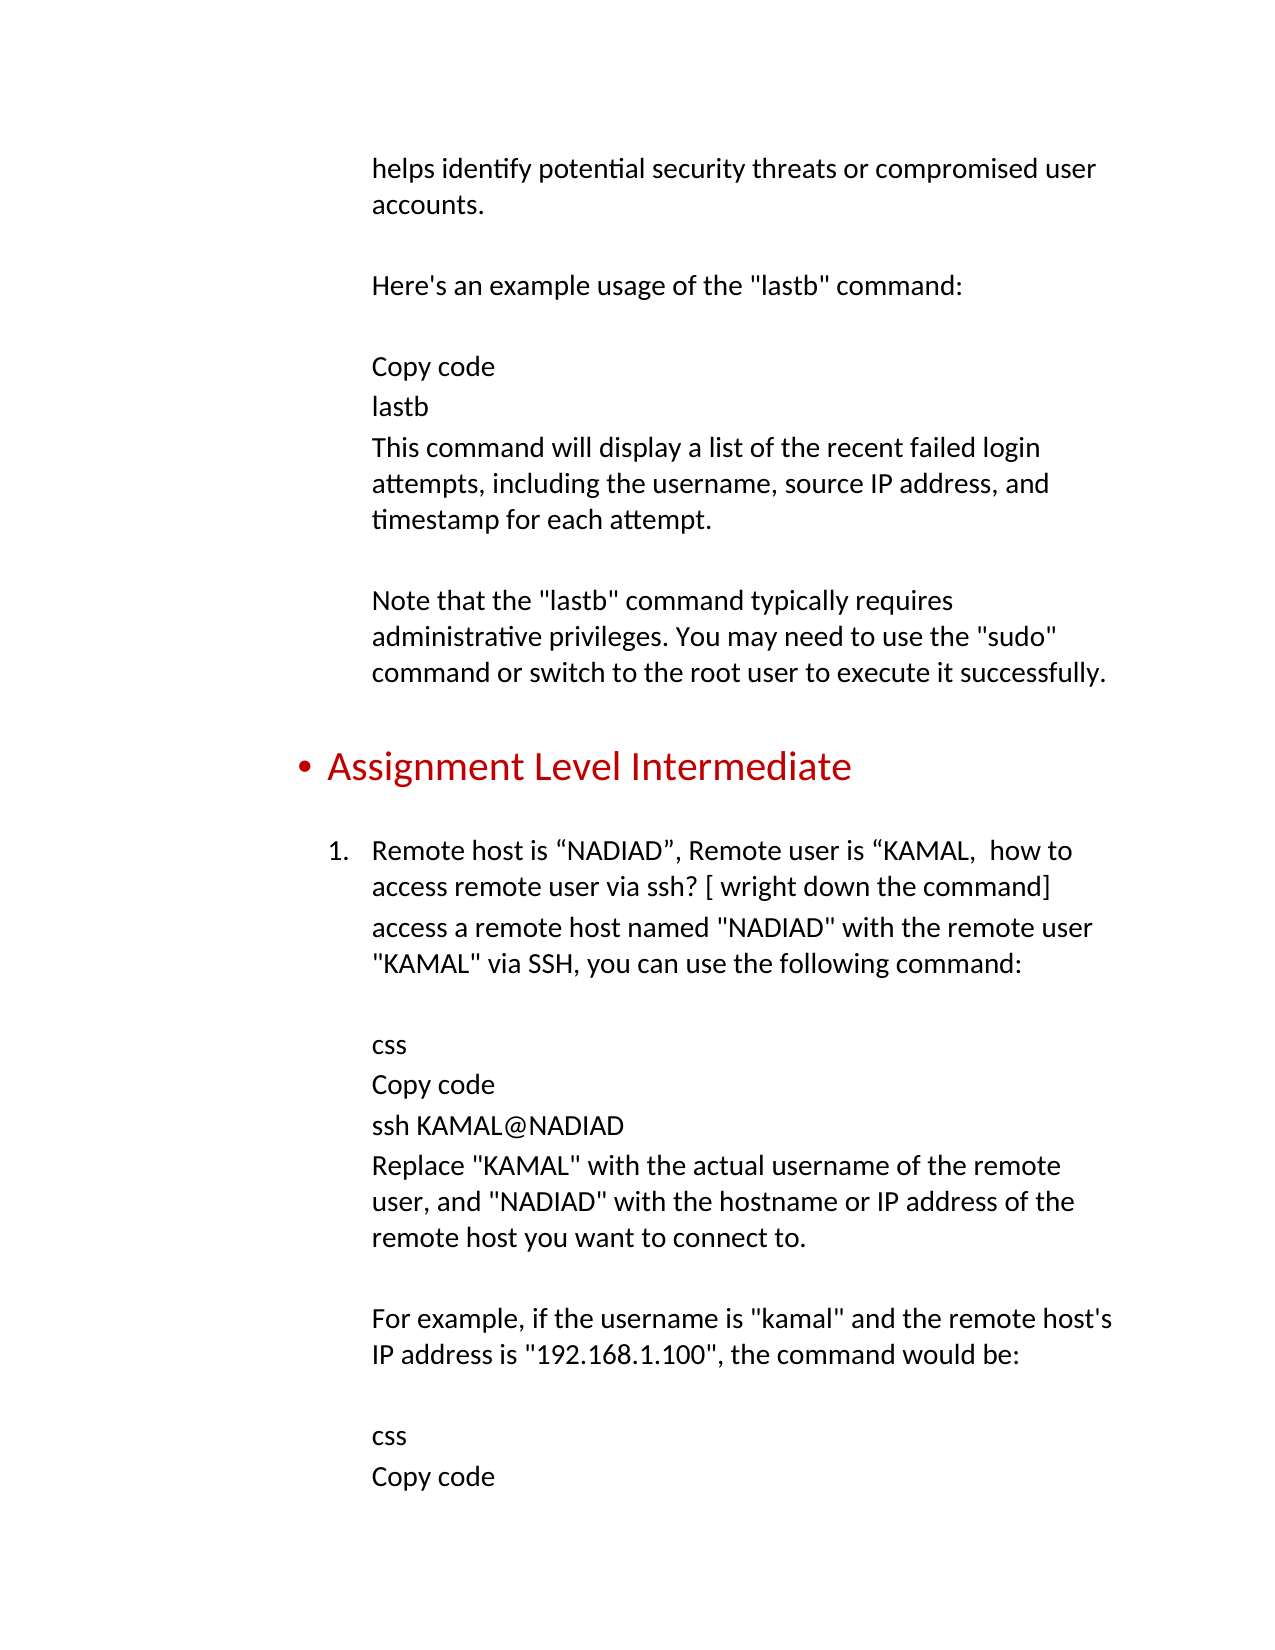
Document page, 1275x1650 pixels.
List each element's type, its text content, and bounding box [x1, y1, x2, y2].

text Copy code [372, 348, 1125, 384]
text This command will display a list of the recent failed login attempts, including the username, source IP address, and timestamp for each attempt. [372, 429, 1125, 537]
list Assignment Level Intermediate [297, 740, 1127, 791]
text lastb [372, 388, 1125, 424]
text css [372, 1026, 1125, 1061]
text css [372, 1417, 1125, 1453]
text access a remote host named "NADIAD" with the remote user "KAMAL" via SSH, you can use the following command: [372, 909, 1125, 980]
text Here's an example usage of the "lastb" command: [372, 267, 1125, 303]
text Replace "KAMAL" with the actual username of the remote user, and "NADIAD" with the hostname or IP address of the remote host you want to connect to. [372, 1147, 1125, 1255]
text For example, if the username is "kamal" and the remote host's IP address is "192.168.1.100", the command would be: [372, 1300, 1125, 1372]
text ssh KAMAL@NADIAD [372, 1107, 1125, 1142]
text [372, 150, 1125, 222]
text Copy code [372, 1458, 1125, 1493]
list Remote host is “NADIAD”, Remote user is “KAMAL, how to access remote user via ssh? [ wright down the command] [327, 832, 1125, 904]
text Note that the "lastb" command typically requires administrative privileges. You may need to use the "sudo" command or switch to the root user to execute it successfully. [372, 582, 1125, 689]
text Copy code [372, 1066, 1125, 1102]
